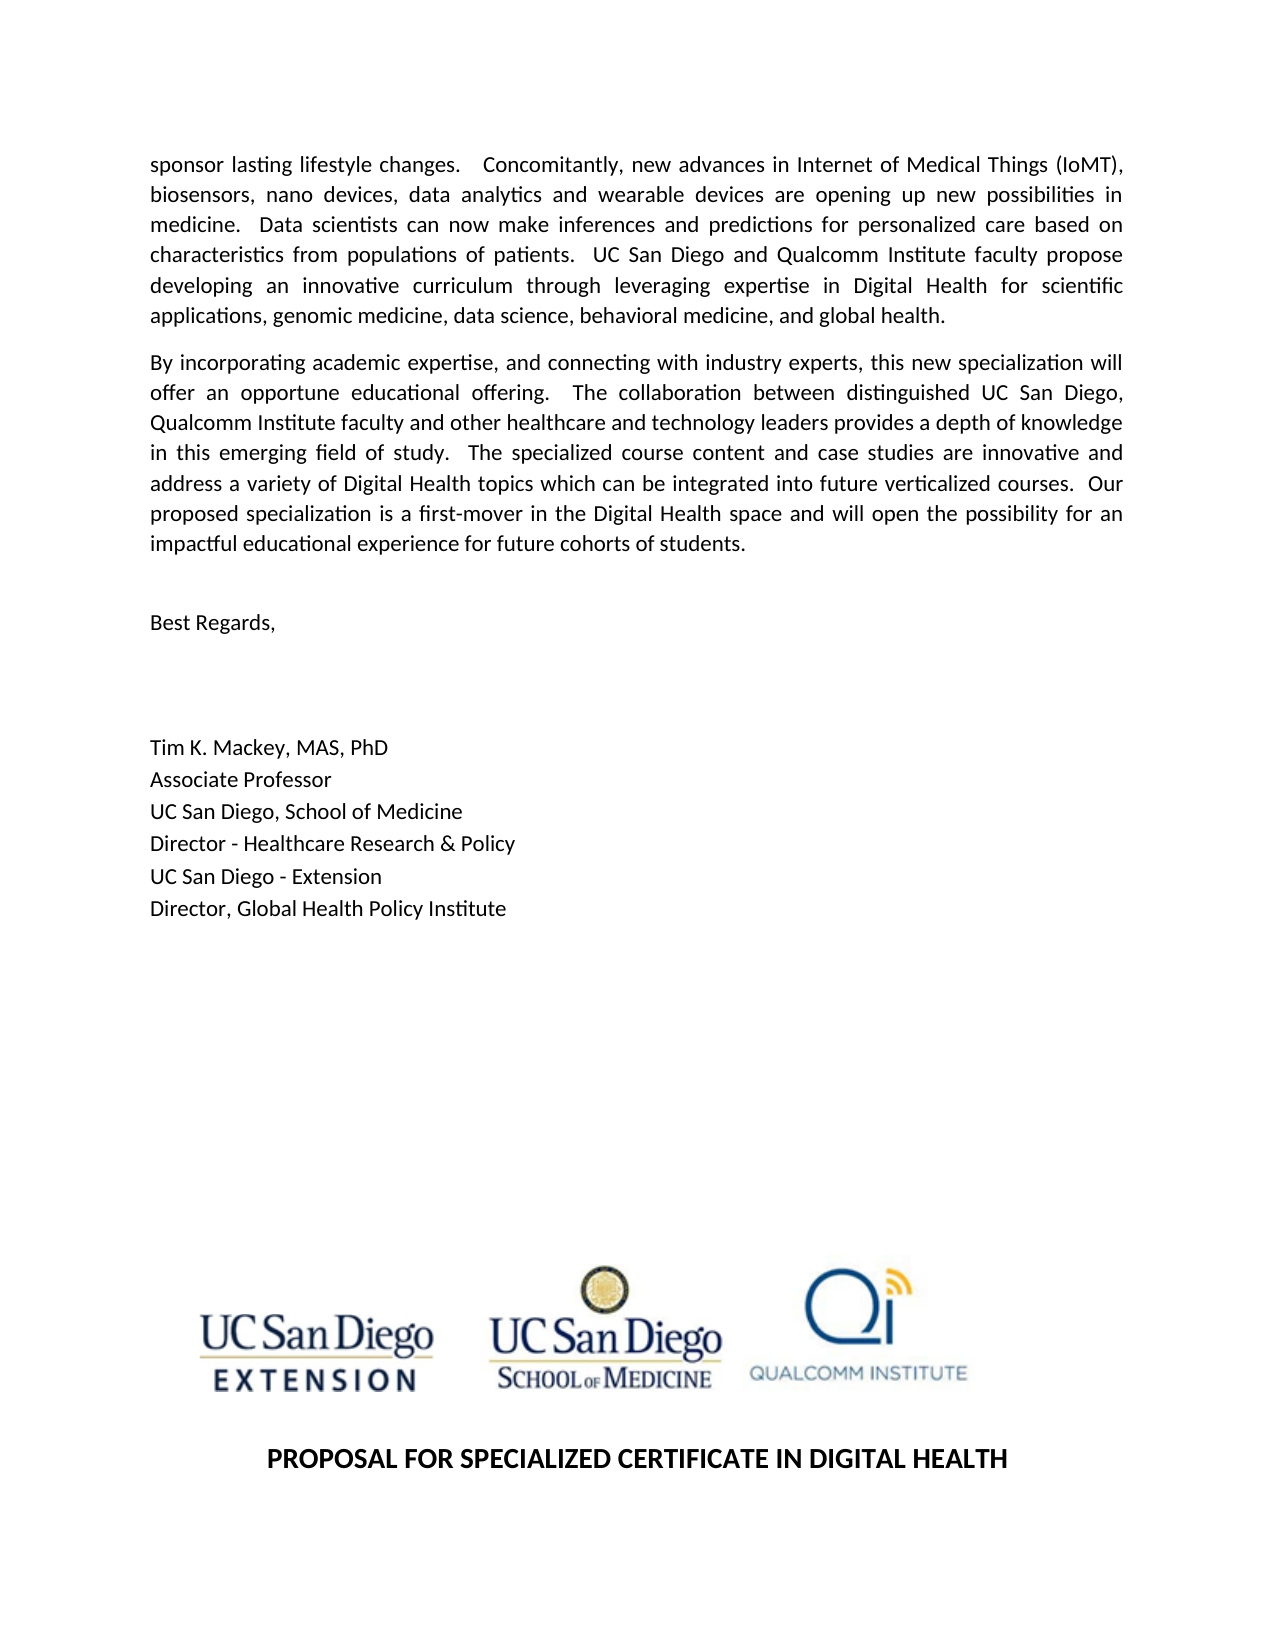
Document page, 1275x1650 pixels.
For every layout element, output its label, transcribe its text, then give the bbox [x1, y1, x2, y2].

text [150, 150, 1125, 329]
text Director, Global Health Policy Institute [150, 894, 1125, 922]
text Associate Professor [150, 765, 1125, 793]
text Best Regards, [150, 608, 1125, 636]
text UC San Diego - Extension [150, 862, 1125, 890]
text By incorporating academic expertise, and connecting with industry experts, this new specialization will offer an opportune educational offering. The collaboration between distinguished UC San Diego, Qualcomm Institute faculty and other healthcare and technology leaders provides a depth of knowledge in this emerging field of study. The specialized course content and case studies are innovative and address a variety of Digital Health topics which can be integrated into future verticalized courses. Our proposed specialization is a first-mover in the Digital Health space and will open the possibility for an impactful educational experience for future cohorts of students. [150, 348, 1125, 557]
text PROPOSAL FOR SPECIALIZED CERTIFICATE IN DIGITAL HEALTH [150, 1441, 1125, 1476]
picture [469, 1255, 976, 1392]
text UC San Diego, School of Medicine [150, 797, 1125, 825]
picture [199, 1314, 434, 1392]
text Tim K. Mackey, MAS, PhD [150, 733, 1125, 761]
text Director - Healthcare Research & Policy [150, 829, 1125, 858]
